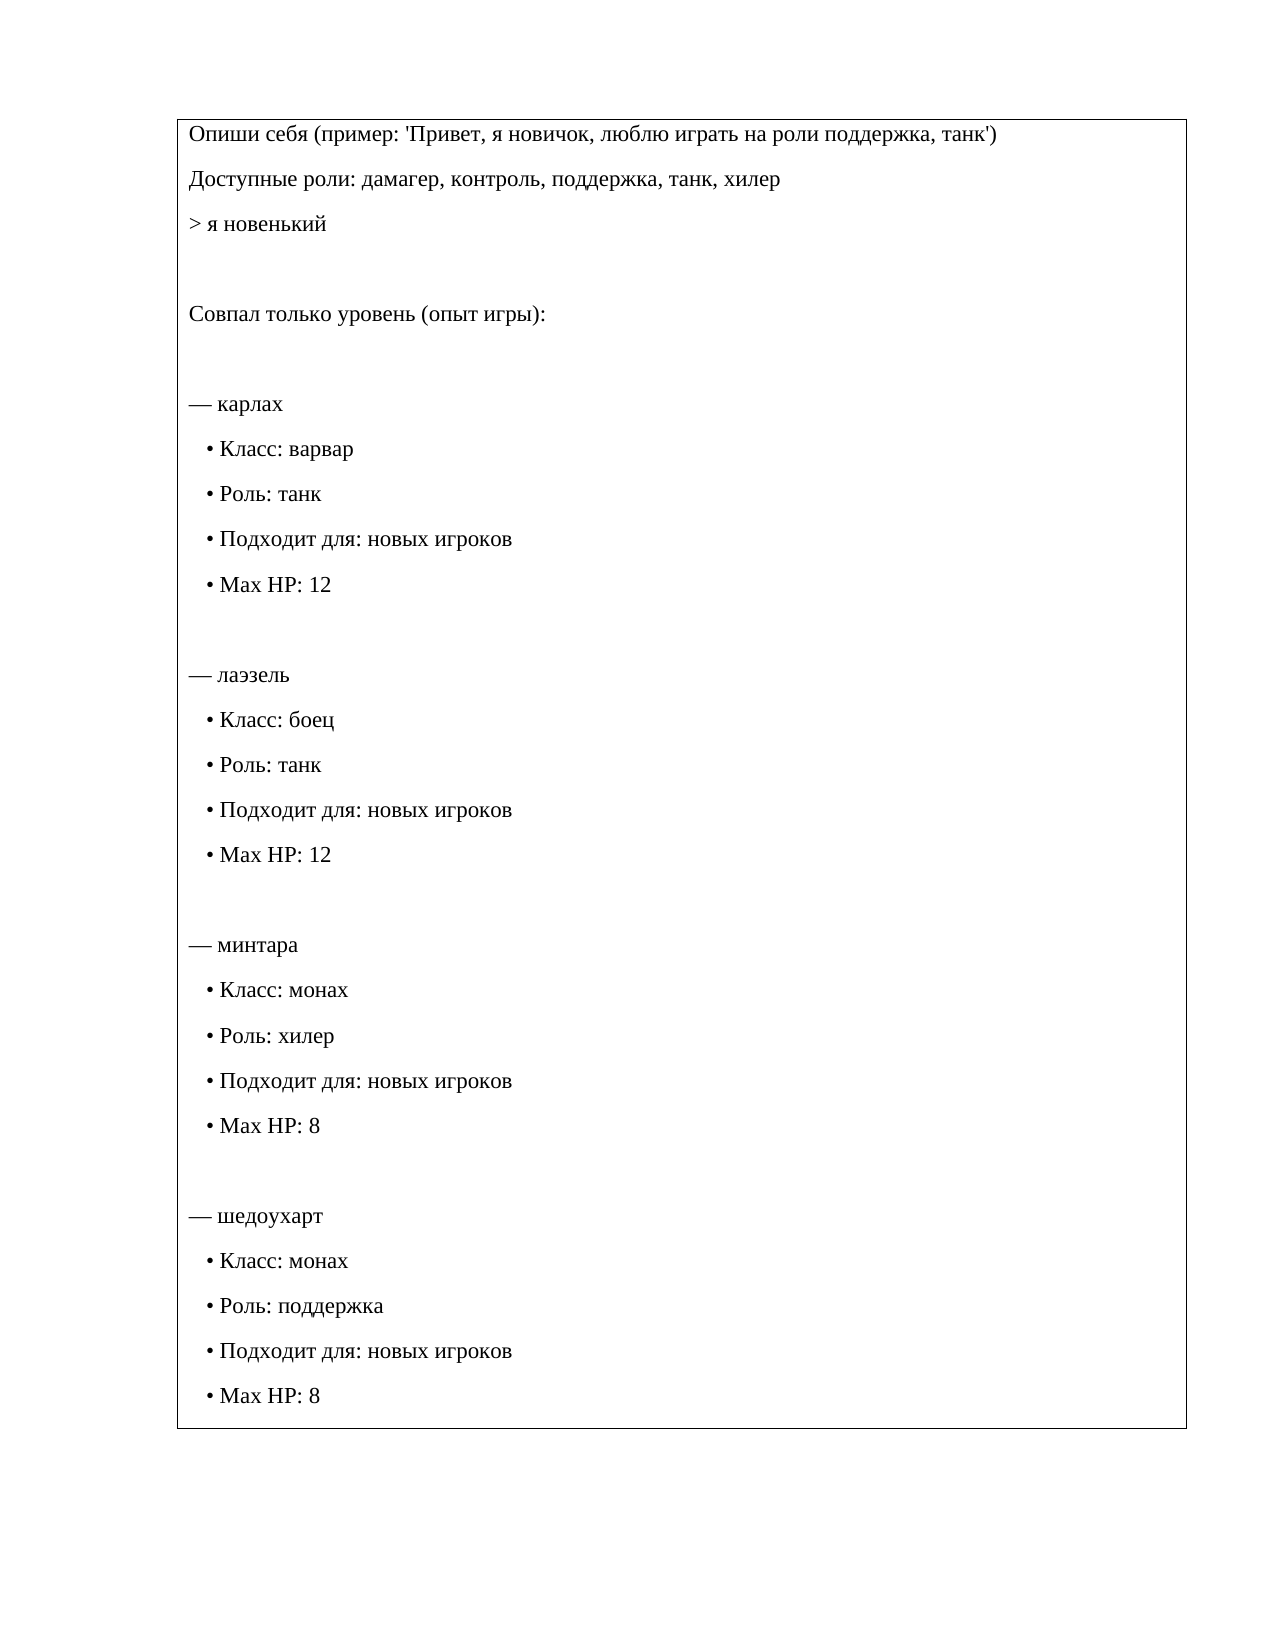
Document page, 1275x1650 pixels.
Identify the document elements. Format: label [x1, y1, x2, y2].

table_header [178, 120, 1186, 1428]
